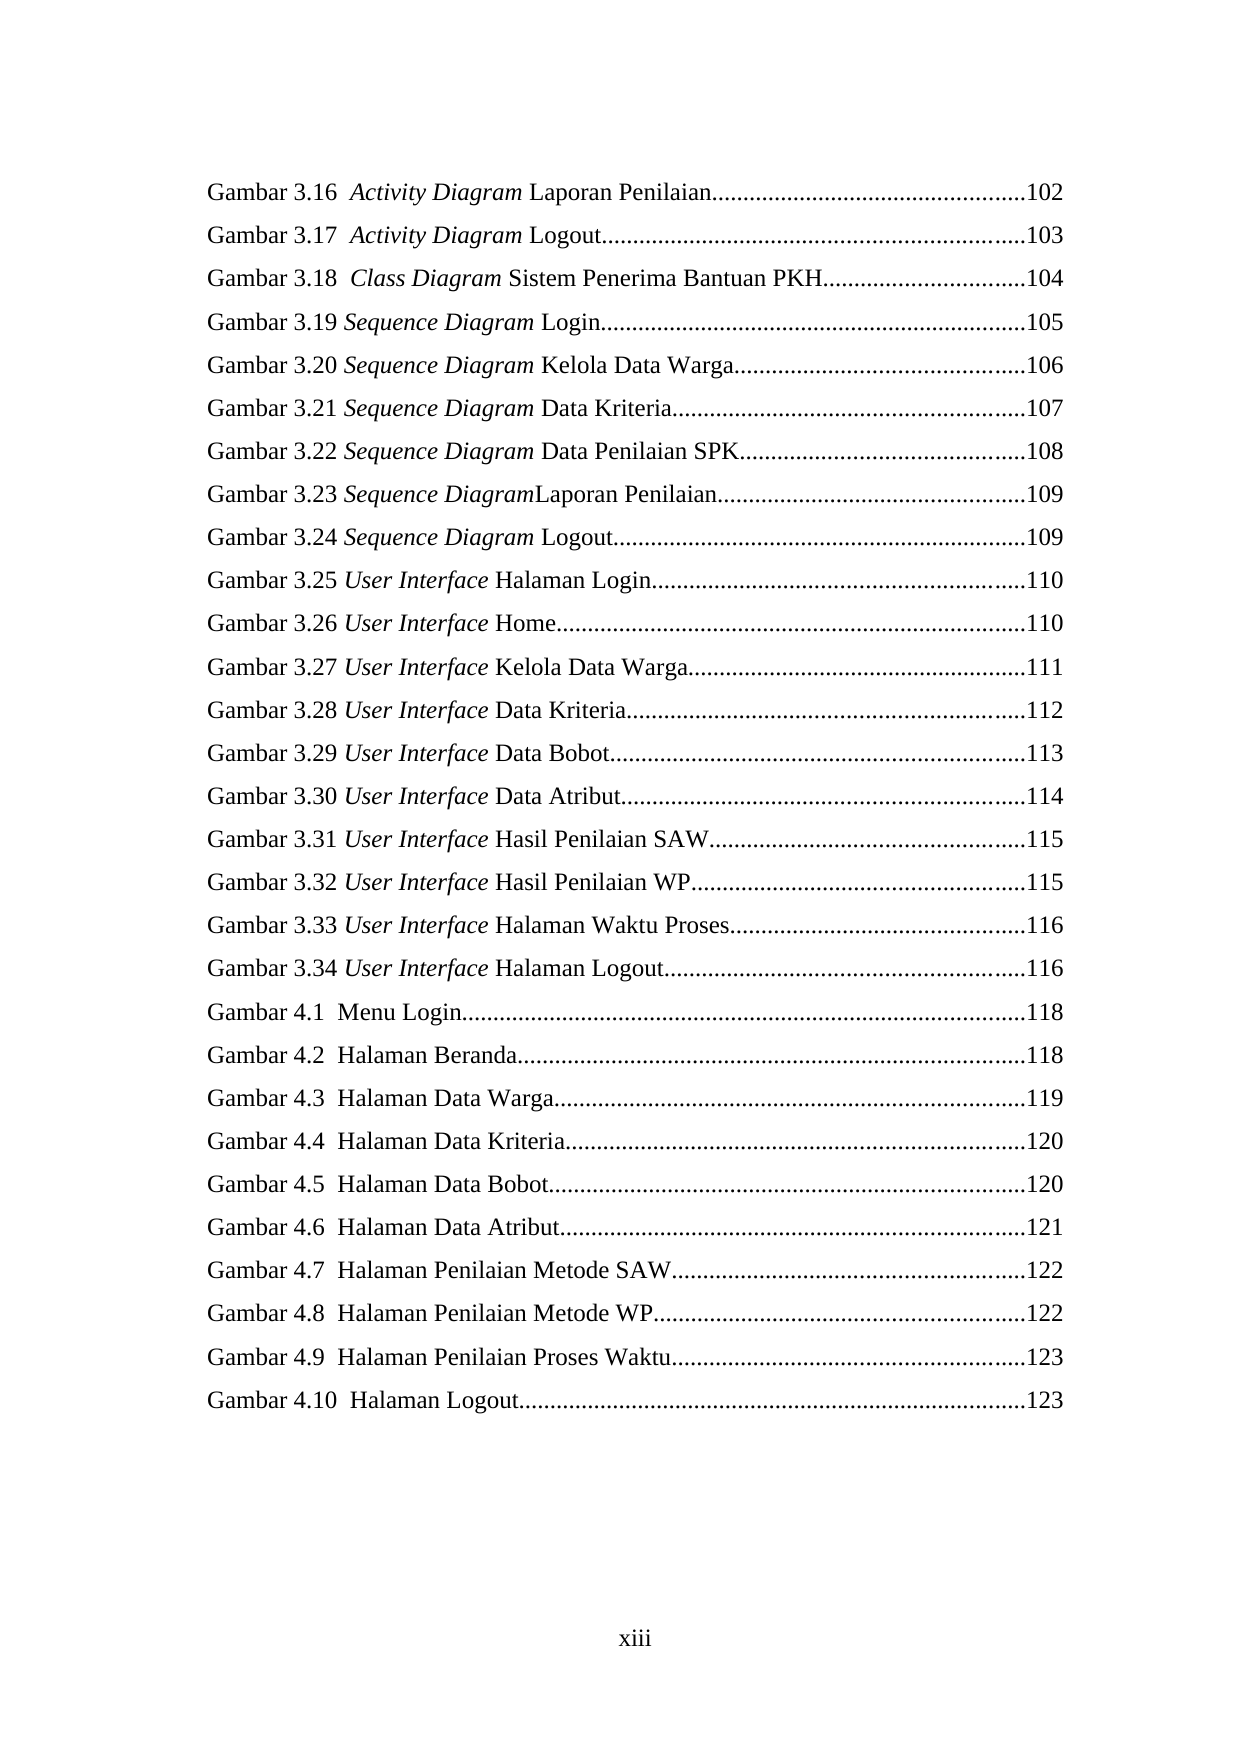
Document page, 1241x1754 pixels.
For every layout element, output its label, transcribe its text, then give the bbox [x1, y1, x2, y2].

text Gambar 3.31 User Interface Hasil Penilaian SAW .....115 [207, 824, 1063, 853]
text Gambar 4.6 Halaman Data Atribut .....121 [207, 1212, 1063, 1241]
text Gambar 4.10 Halaman Logout .....123 [207, 1385, 1063, 1413]
text Gambar 4.7 Halaman Penilaian Metode SAW .....122 [207, 1255, 1063, 1284]
text Gambar 3.23 Sequence DiagramLaporan Penilaian .....109 [207, 479, 1063, 508]
text Gambar 3.26 User Interface Home .....110 [207, 608, 1063, 637]
text Gambar 3.34 User Interface Halaman Logout .....116 [207, 953, 1063, 982]
text Gambar 4.2 Halaman Beranda .....118 [207, 1040, 1063, 1068]
text Gambar 3.32 User Interface Hasil Penilaian WP .....115 [207, 867, 1063, 896]
text Gambar 3.30 User Interface Data Atribut .....114 [207, 781, 1063, 810]
text Gambar 3.33 User Interface Halaman Waktu Proses .....116 [207, 910, 1063, 939]
text Gambar 4.3 Halaman Data Warga .....119 [207, 1083, 1063, 1112]
text Gambar 3.19 Sequence Diagram Login .....105 [207, 307, 1063, 335]
text Gambar 3.18 Class Diagram Sistem Penerima Bantuan PKH .....104 [207, 263, 1063, 292]
text Gambar 3.16 Activity Diagram Laporan Penilaian .....102 [207, 177, 1063, 206]
text Gambar 3.28 User Interface Data Kriteria .....112 [207, 695, 1063, 723]
text Gambar 3.21 Sequence Diagram Data Kriteria .....107 [207, 393, 1063, 422]
text Gambar 3.22 Sequence Diagram Data Penilaian SPK .....108 [207, 436, 1063, 465]
text Gambar 3.27 User Interface Kelola Data Warga .....111 [207, 652, 1063, 680]
text Gambar 3.24 Sequence Diagram Logout .....109 [207, 522, 1063, 551]
text Gambar 3.25 User Interface Halaman Login .....110 [207, 565, 1063, 594]
text Gambar 3.20 Sequence Diagram Kelola Data Warga .....106 [207, 350, 1063, 378]
text Gambar 4.8 Halaman Penilaian Metode WP .....122 [207, 1298, 1063, 1327]
text Gambar 3.29 User Interface Data Bobot .....113 [207, 738, 1063, 767]
text Gambar 4.5 Halaman Data Bobot .....120 [207, 1169, 1063, 1198]
text Gambar 3.17 Activity Diagram Logout .....103 [207, 220, 1063, 249]
text Gambar 4.4 Halaman Data Kriteria .....120 [207, 1126, 1063, 1155]
text Gambar 4.9 Halaman Penilaian Proses Waktu .....123 [207, 1342, 1063, 1370]
text Gambar 4.1 Menu Login .....118 [207, 997, 1063, 1025]
